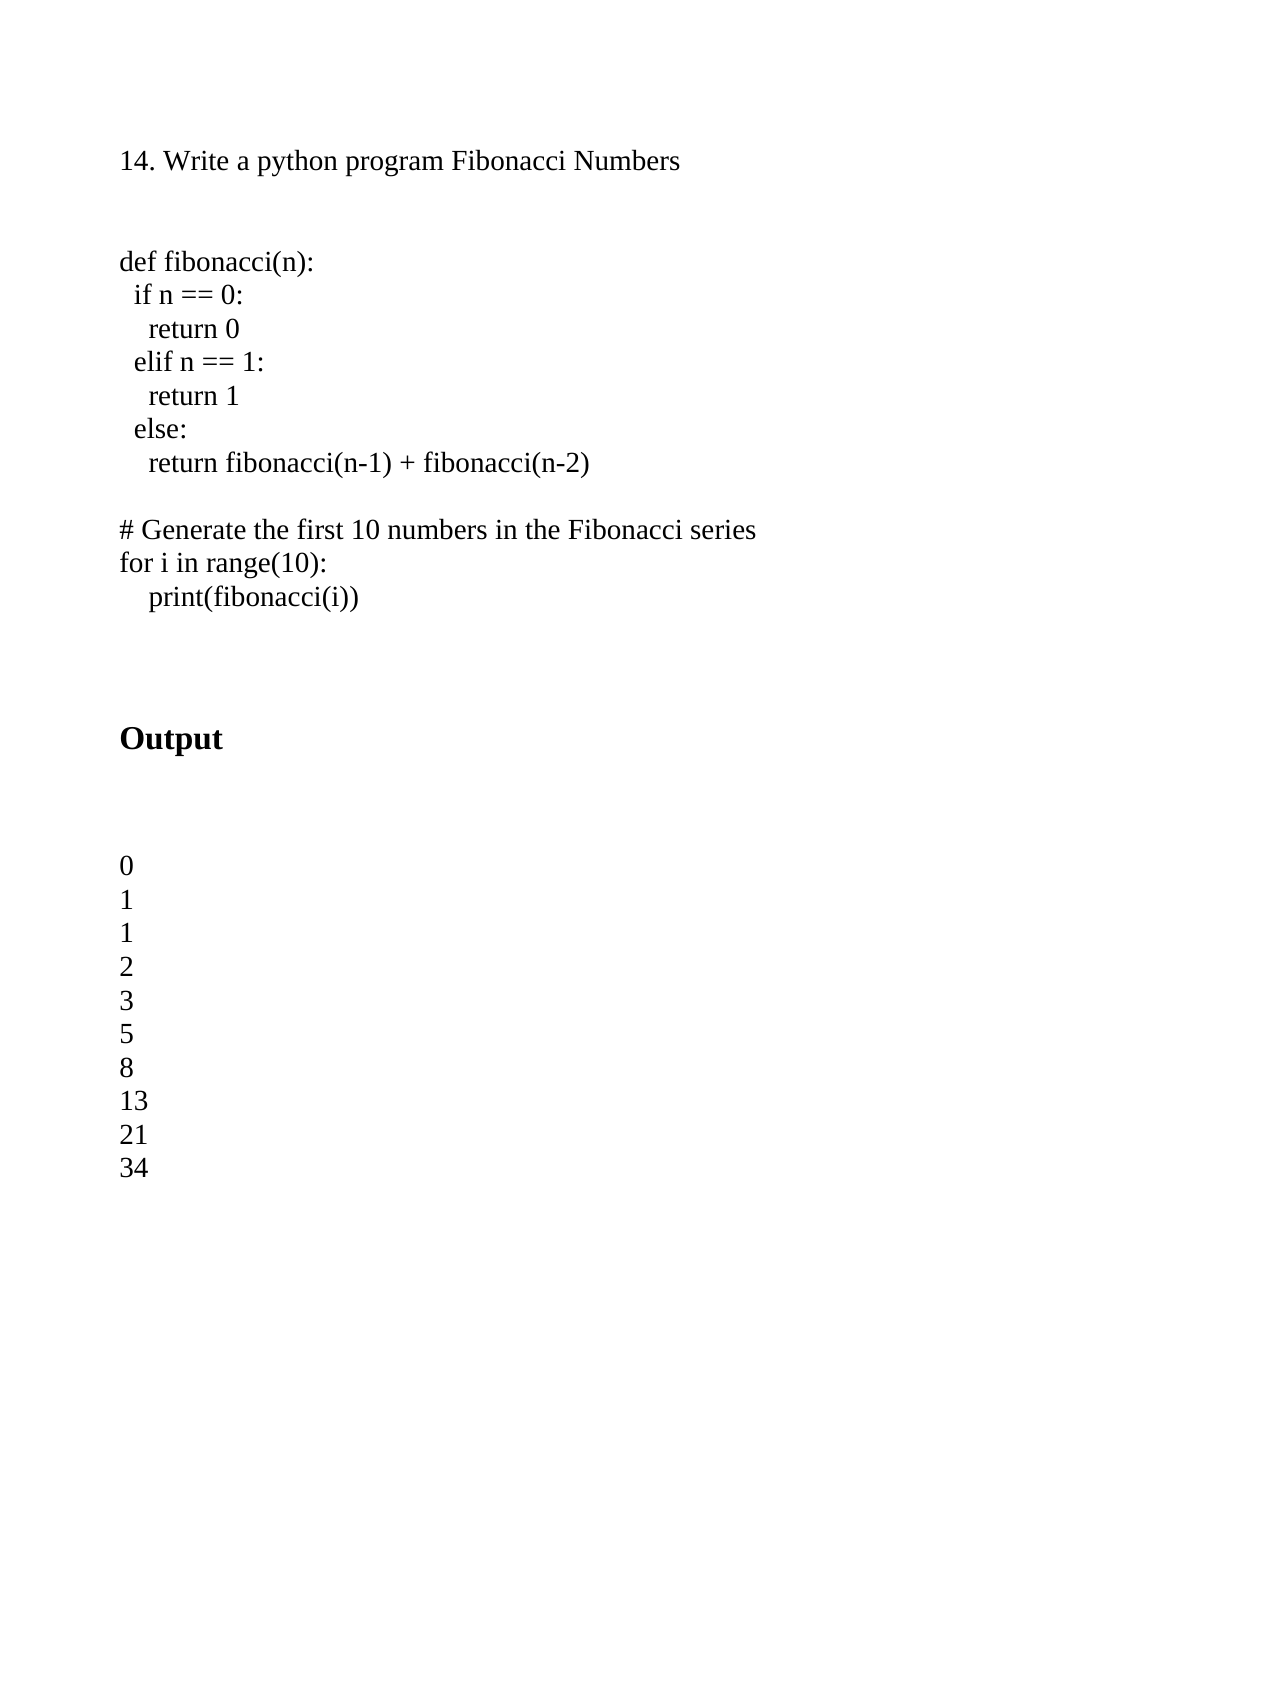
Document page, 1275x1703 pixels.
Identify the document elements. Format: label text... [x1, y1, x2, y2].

text 13 [119, 1083, 1233, 1117]
text Output [119, 719, 1233, 757]
text 1 [119, 882, 1233, 916]
text elif n == 1: [119, 344, 1233, 378]
text # Generate the first 10 numbers in the Fibonacci series [119, 512, 1233, 546]
text 1 [119, 916, 1233, 949]
text return 0 [119, 311, 1233, 344]
text 0 [119, 848, 1233, 882]
text 14. Write a python program Fibonacci Numbers [119, 143, 1233, 177]
text def fibonacci(n): [119, 244, 1233, 277]
text else: [119, 411, 1233, 445]
text 3 [119, 983, 1233, 1016]
text if n == 0: [119, 277, 1233, 311]
text 8 [119, 1050, 1233, 1083]
text for i in range(10): [119, 546, 1233, 579]
text 21 [119, 1117, 1233, 1150]
text 5 [119, 1016, 1233, 1050]
text return fibonacci(n-1) + fibonacci(n-2) [119, 445, 1233, 478]
text 2 [119, 949, 1233, 983]
text return 1 [119, 378, 1233, 411]
text 34 [119, 1150, 1233, 1184]
text print(fibonacci(i)) [119, 579, 1233, 613]
